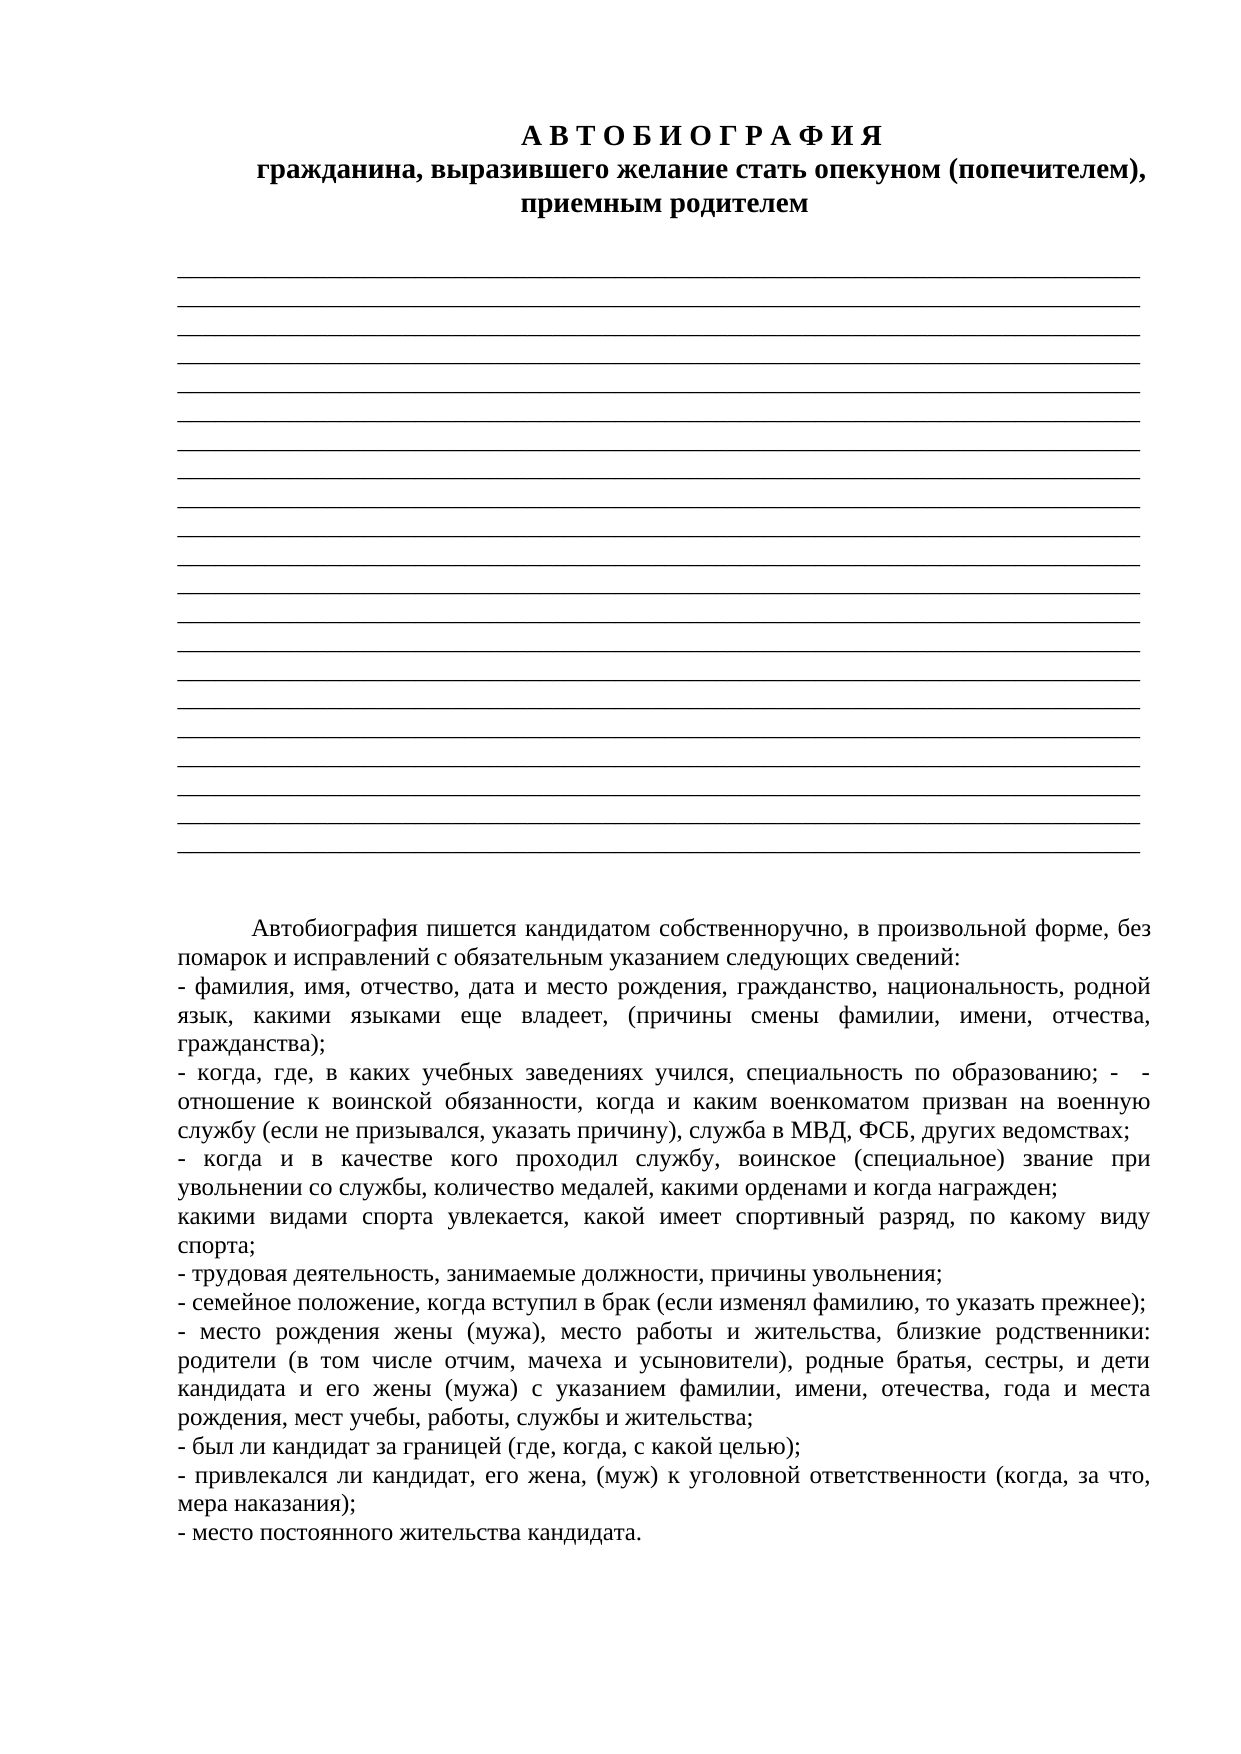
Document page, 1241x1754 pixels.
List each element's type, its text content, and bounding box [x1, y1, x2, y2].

text какими видами спорта увлекается, какой имеет спортивный разряд, по какому виду спорта; [177, 1201, 1152, 1258]
text _________________________________________________________________________________________________________________________________________________________________________________________________________________________________________________________________________________________________________________________________________________________________________________________________________________________________________________________________________________________________________________________________________________________________________________________________________________________________________________________________________________________________________________________________________________________________________________________________________________________________________________________________________________________________________________________________________________________________________________________________________________________________________________________________________________________________________________________________________________________________________________________________________________________________________________________________________________________________________________________________________________________________________________________________________________________________________________________________________________________________________________________________________________________________________________________________________________________________________________________________________________ [177, 252, 1152, 856]
text - когда и в качестве кого проходил службу, воинское (специальное) звание при увольнении со службы, количество медалей, какими орденами и когда награжден; [177, 1143, 1152, 1201]
text - был ли кандидат за границей (где, когда, с какой целью); [177, 1431, 1152, 1460]
text - место рождения жены (мужа), место работы и жительства, близкие родственники: родители (в том числе отчим, мачеха и усыновители), родные братья, сестры, и дети кандидата и его жены (мужа) с указанием фамилии, имени, отечества, года и места рождения, мест учебы, работы, службы и жительства; [177, 1316, 1152, 1431]
text А В Т О Б И О Г Р А Ф И Я [177, 118, 1152, 152]
text Автобиография пишется кандидатом собственноручно, в произвольной форме, без помарок и исправлений с обязательным указанием следующих сведений: [177, 913, 1152, 971]
text - место постоянного жительства кандидата. [177, 1517, 1152, 1546]
text - когда, где, в каких учебных заведениях учился, специальность по образованию; - - отношение к воинской обязанности, когда и каким военкоматом призван на военную службу (если не призывался, указать причину), служба в МВД, ФСБ, других ведомствах; [177, 1057, 1152, 1143]
text - фамилия, имя, отчество, дата и место рождения, гражданство, национальность, родной язык, какими языками еще владеет, (причины смены фамилии, имени, отчества, гражданства); [177, 971, 1152, 1057]
text гражданина, выразившего желание стать опекуном (попечителем), приемным родителем [177, 152, 1152, 219]
text - семейное положение, когда вступил в брак (если изменял фамилию, то указать прежнее); [177, 1287, 1152, 1316]
text - трудовая деятельность, занимаемые должности, причины увольнения; [177, 1258, 1152, 1287]
text - привлекался ли кандидат, его жена, (муж) к уголовной ответственности (когда, за что, мера наказания); [177, 1460, 1152, 1517]
